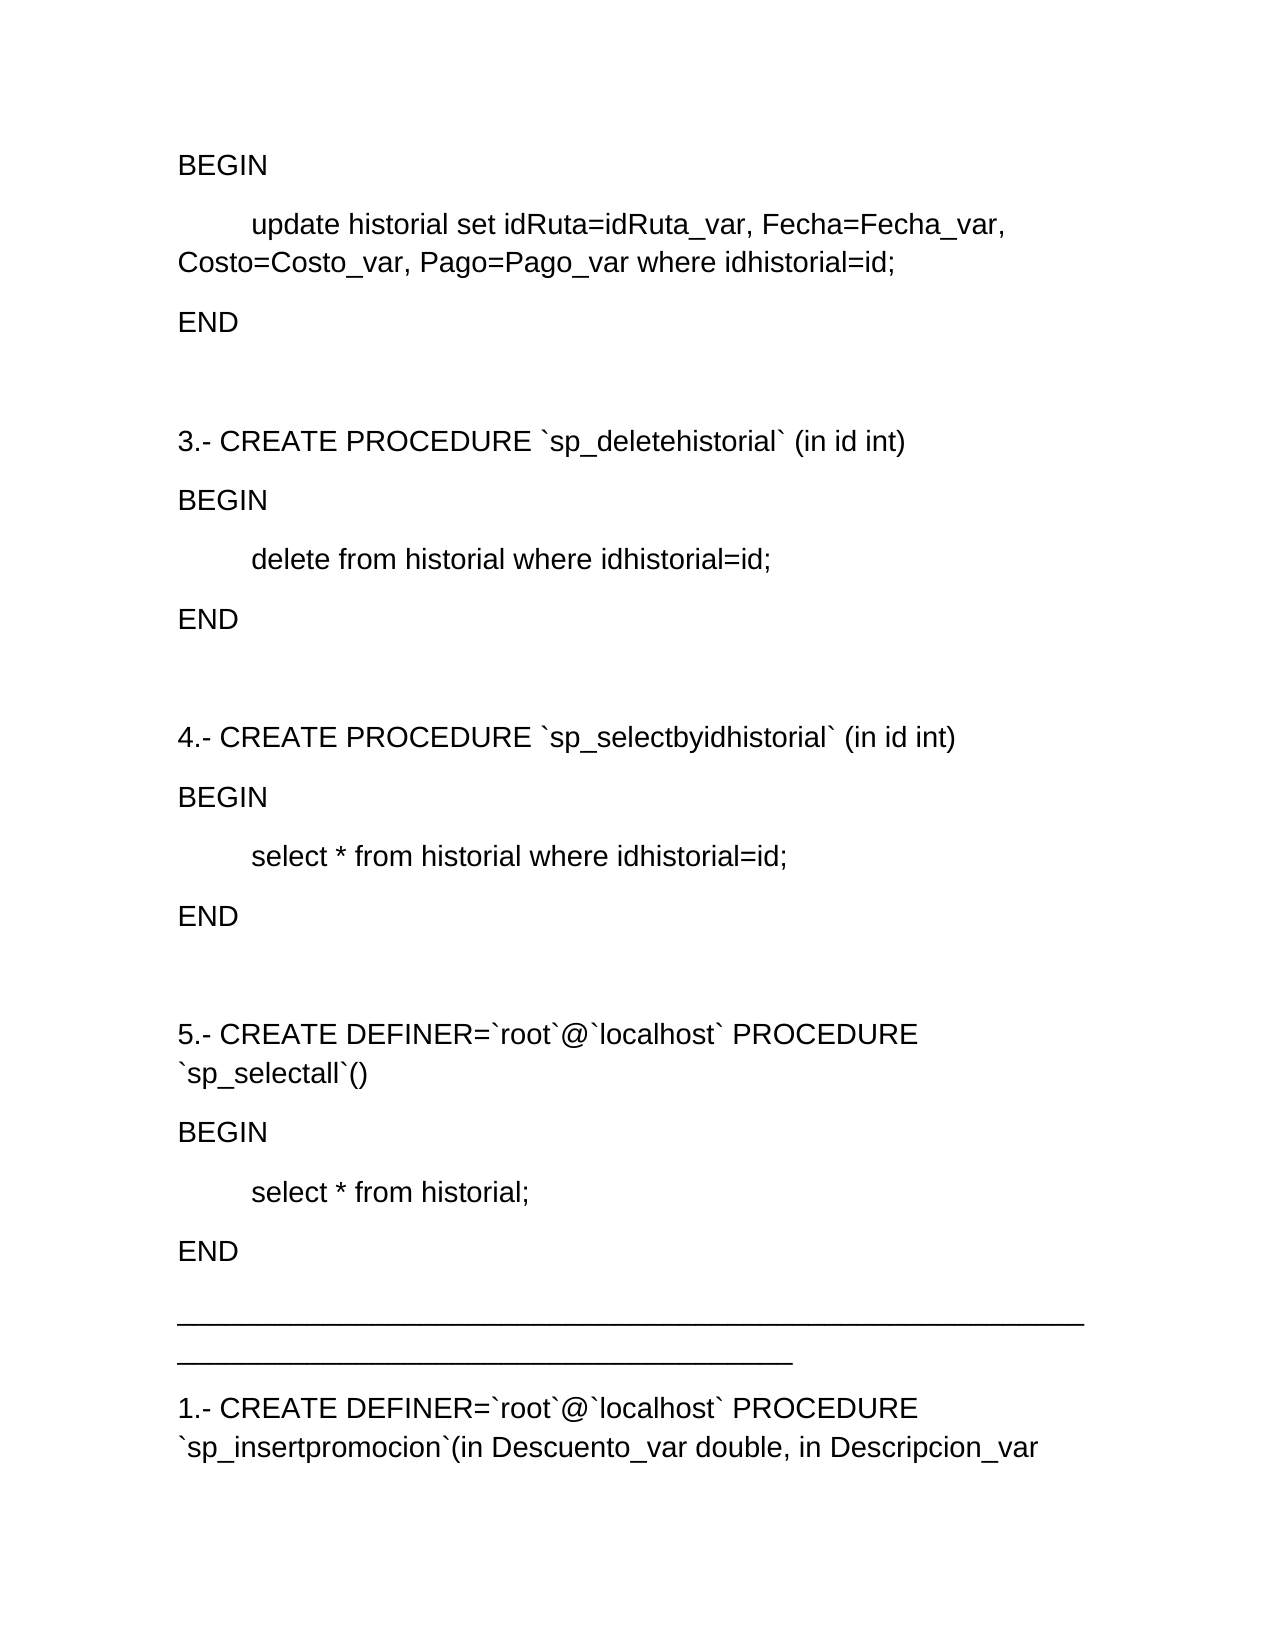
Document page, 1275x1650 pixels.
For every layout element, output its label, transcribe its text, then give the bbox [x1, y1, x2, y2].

text ______________________________________________________________________________________________ [177, 1293, 1098, 1366]
text 3.- CREATE PROCEDURE `sp_deletehistorial` (in id int) [177, 424, 1098, 457]
text update historial set idRuta=idRuta_var, Fecha=Fecha_var, Costo=Costo_var, Pago=Pago_var where idhistorial=id; [177, 207, 1098, 279]
text BEGIN [177, 483, 1098, 517]
text delete from historial where idhistorial=id; [177, 542, 1098, 576]
text select * from historial where idhistorial=id; [177, 839, 1098, 873]
text 5.- CREATE DEFINER=`root`@`localhost` PROCEDURE `sp_selectall`() [177, 1017, 1098, 1089]
text 4.- CREATE PROCEDURE `sp_selectbyidhistorial` (in id int) [177, 721, 1098, 754]
text BEGIN [177, 1115, 1098, 1149]
text END [177, 1234, 1098, 1268]
text END [177, 899, 1098, 932]
text END [177, 305, 1098, 338]
text END [177, 602, 1098, 635]
text select * from historial; [177, 1175, 1098, 1208]
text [177, 1391, 1098, 1463]
text BEGIN [177, 780, 1098, 813]
text BEGIN [177, 148, 1098, 181]
